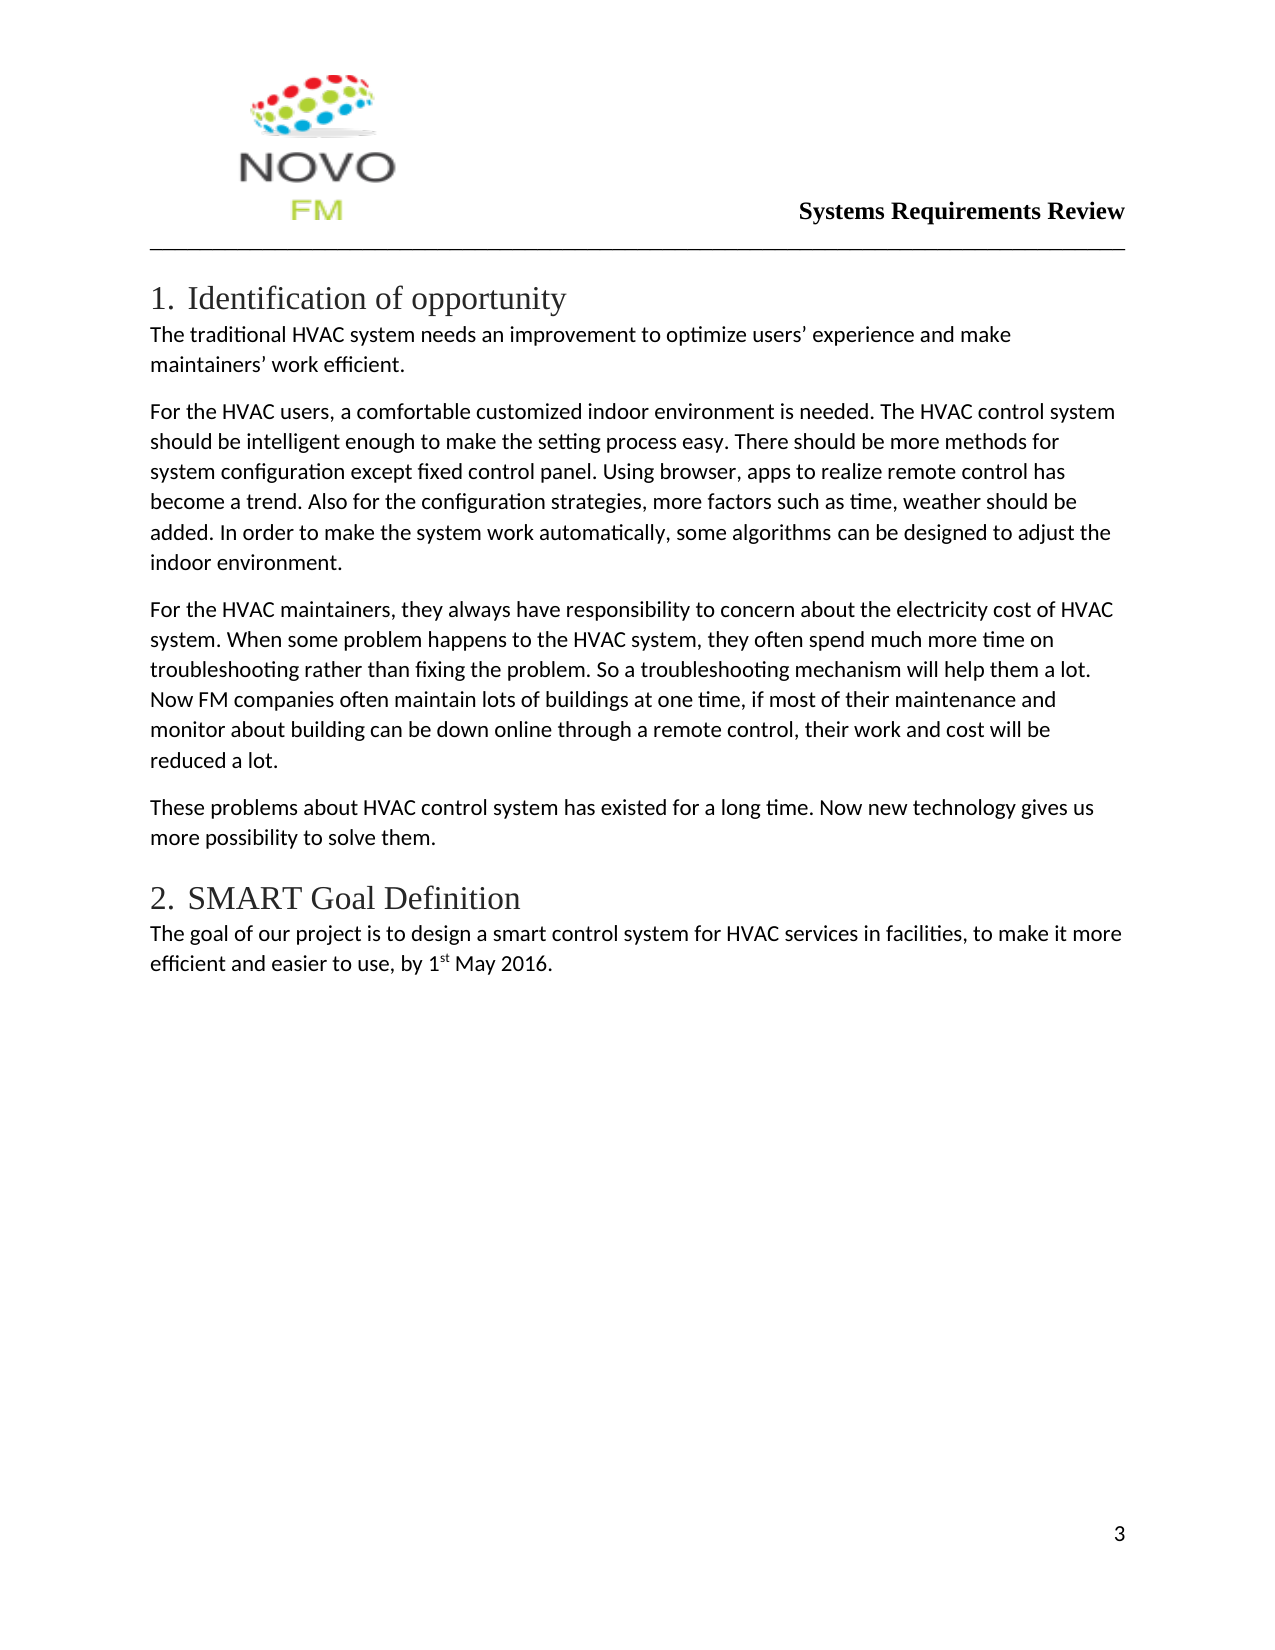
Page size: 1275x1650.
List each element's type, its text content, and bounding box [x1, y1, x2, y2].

picture [150, 75, 487, 220]
text The traditional HVAC system needs an improvement to optimize users’ experience and make maintainers’ work efficient. [150, 320, 1125, 378]
text The goal of our project is to design a smart control system for HVAC services in facilities, to make it more efficient and easier to use, by 1st May 2016. [150, 919, 1125, 978]
subtitle SMART Goal Definition [150, 878, 1125, 916]
text For the HVAC users, a comfortable customized indoor environment is needed. The HVAC control system should be intelligent enough to make the setting process easy. There should be more methods for system configuration except fixed control panel. Using browser, apps to realize remote control has become a trend. Also for the configuration strategies, more factors such as time, weather should be added. In order to make the system work automatically, some algorithms can be designed to adjust the indoor environment. [150, 397, 1125, 576]
text These problems about HVAC control system has existed for a long time. Now new technology gives us more possibility to solve them. [150, 793, 1125, 851]
text For the HVAC maintainers, they always have responsibility to concern about the electricity cost of HVAC system. When some problem happens to the HVAC system, they often spend much more time on troubleshooting rather than fixing the problem. So a troubleshooting mechanism will help them a lot. Now FM companies often maintain lots of buildings at one time, if most of their maintenance and monitor about building can be down online through a remote control, their work and cost will be reduced a lot. [150, 595, 1125, 774]
subtitle Identification of opportunity [150, 278, 1125, 317]
